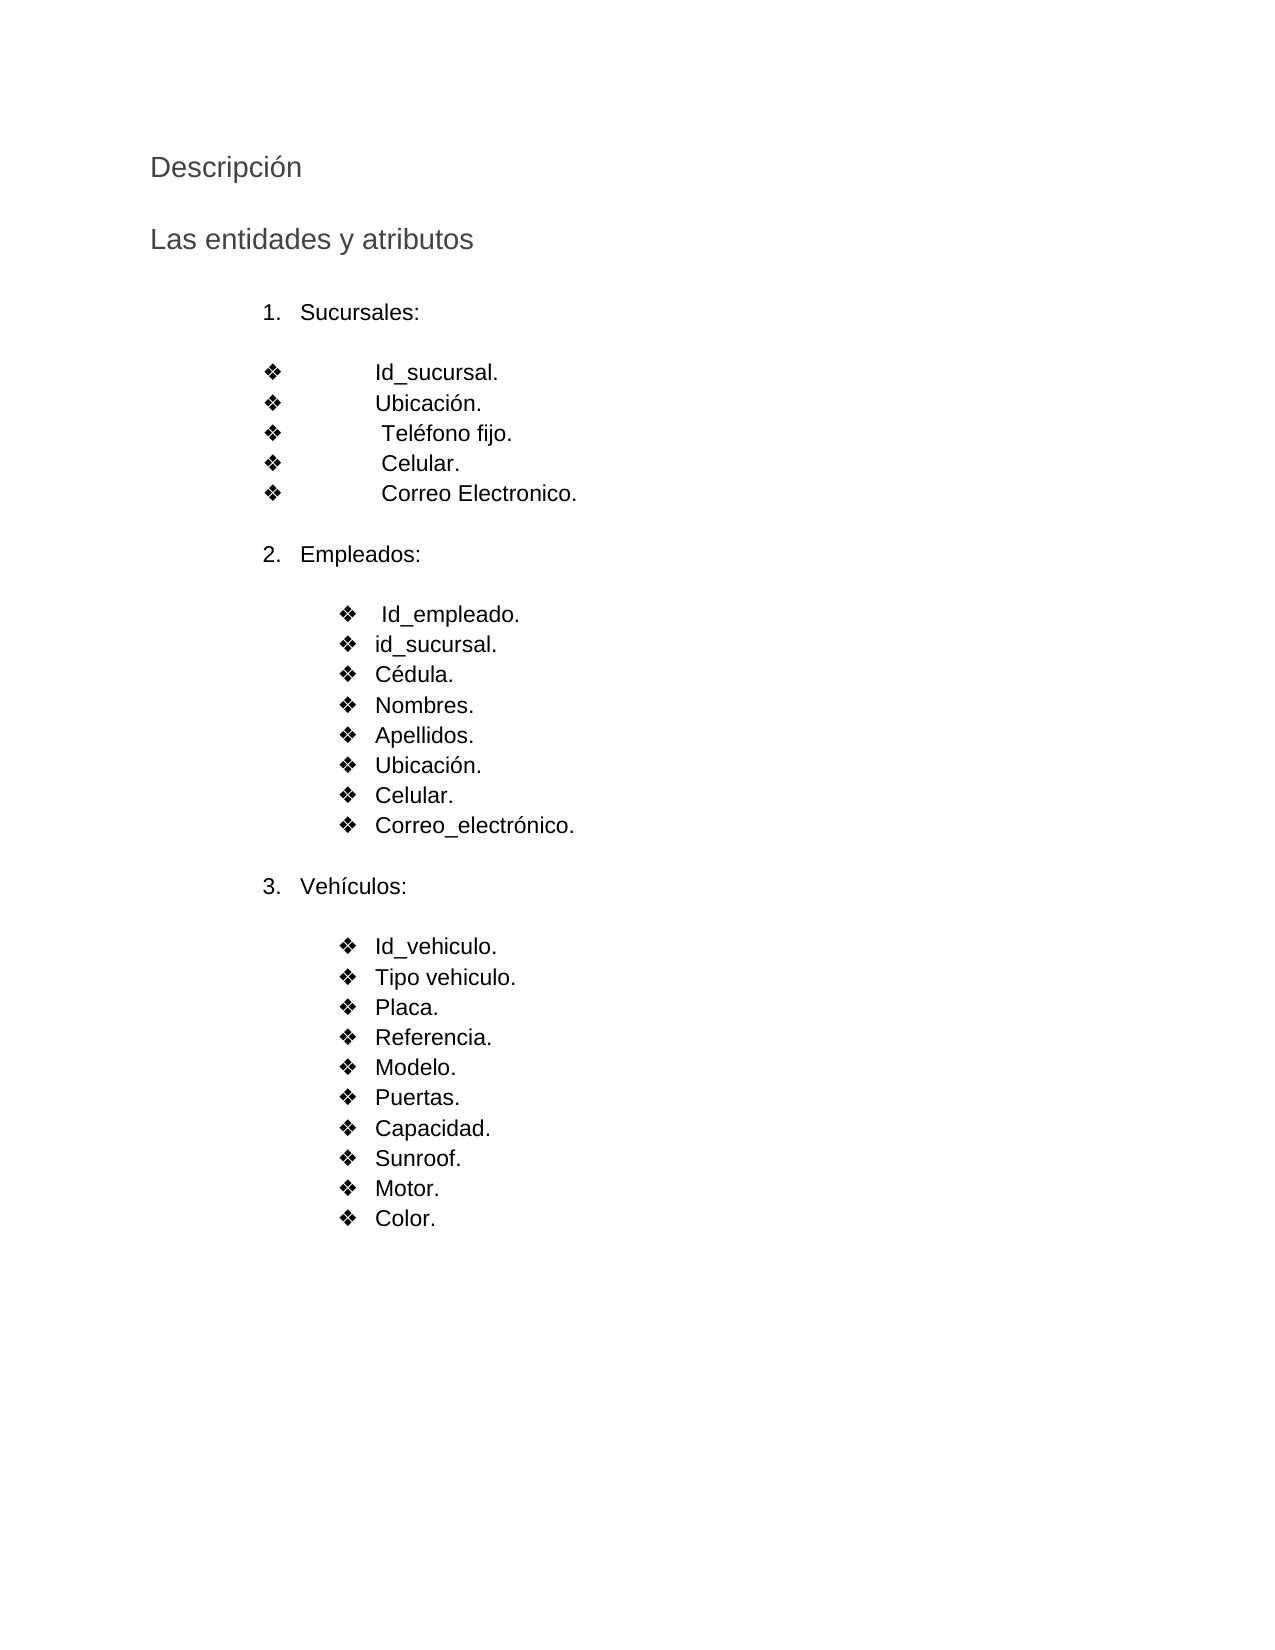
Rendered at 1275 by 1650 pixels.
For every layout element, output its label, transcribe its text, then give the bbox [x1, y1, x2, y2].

list Capacidad. [337, 1114, 1125, 1141]
subtitle Las entidades y atributos [150, 222, 1125, 255]
list Apellidos. [337, 722, 1125, 748]
list Sucursales: [262, 299, 1125, 325]
list Sunroof. [337, 1145, 1125, 1171]
list Celular. [337, 782, 1125, 809]
list Referencia. [337, 1024, 1125, 1050]
list Placa. [337, 994, 1125, 1020]
list Id_empleado. [337, 601, 1125, 627]
list Correo_electrónico. [337, 812, 1125, 839]
list Correo Electronico. [262, 480, 1125, 507]
list Cédula. [337, 661, 1125, 688]
list id_sucursal. [337, 631, 1125, 658]
list Nombres. [337, 692, 1125, 718]
list Modelo. [337, 1054, 1125, 1081]
list Id_vehiculo. [337, 933, 1125, 960]
list Color. [337, 1205, 1125, 1232]
list Tipo vehiculo. [337, 963, 1125, 990]
list Ubicación. [337, 752, 1125, 778]
list Vehículos: [262, 873, 1125, 899]
list Ubicación. [262, 389, 1125, 416]
subtitle Descripción [150, 150, 1125, 183]
list Celular. [262, 450, 1125, 476]
list Teléfono fijo. [262, 420, 1125, 446]
list Id_sucursal. [262, 359, 1125, 386]
list Empleados: [262, 541, 1125, 567]
list Motor. [337, 1175, 1125, 1201]
list Puertas. [337, 1084, 1125, 1111]
